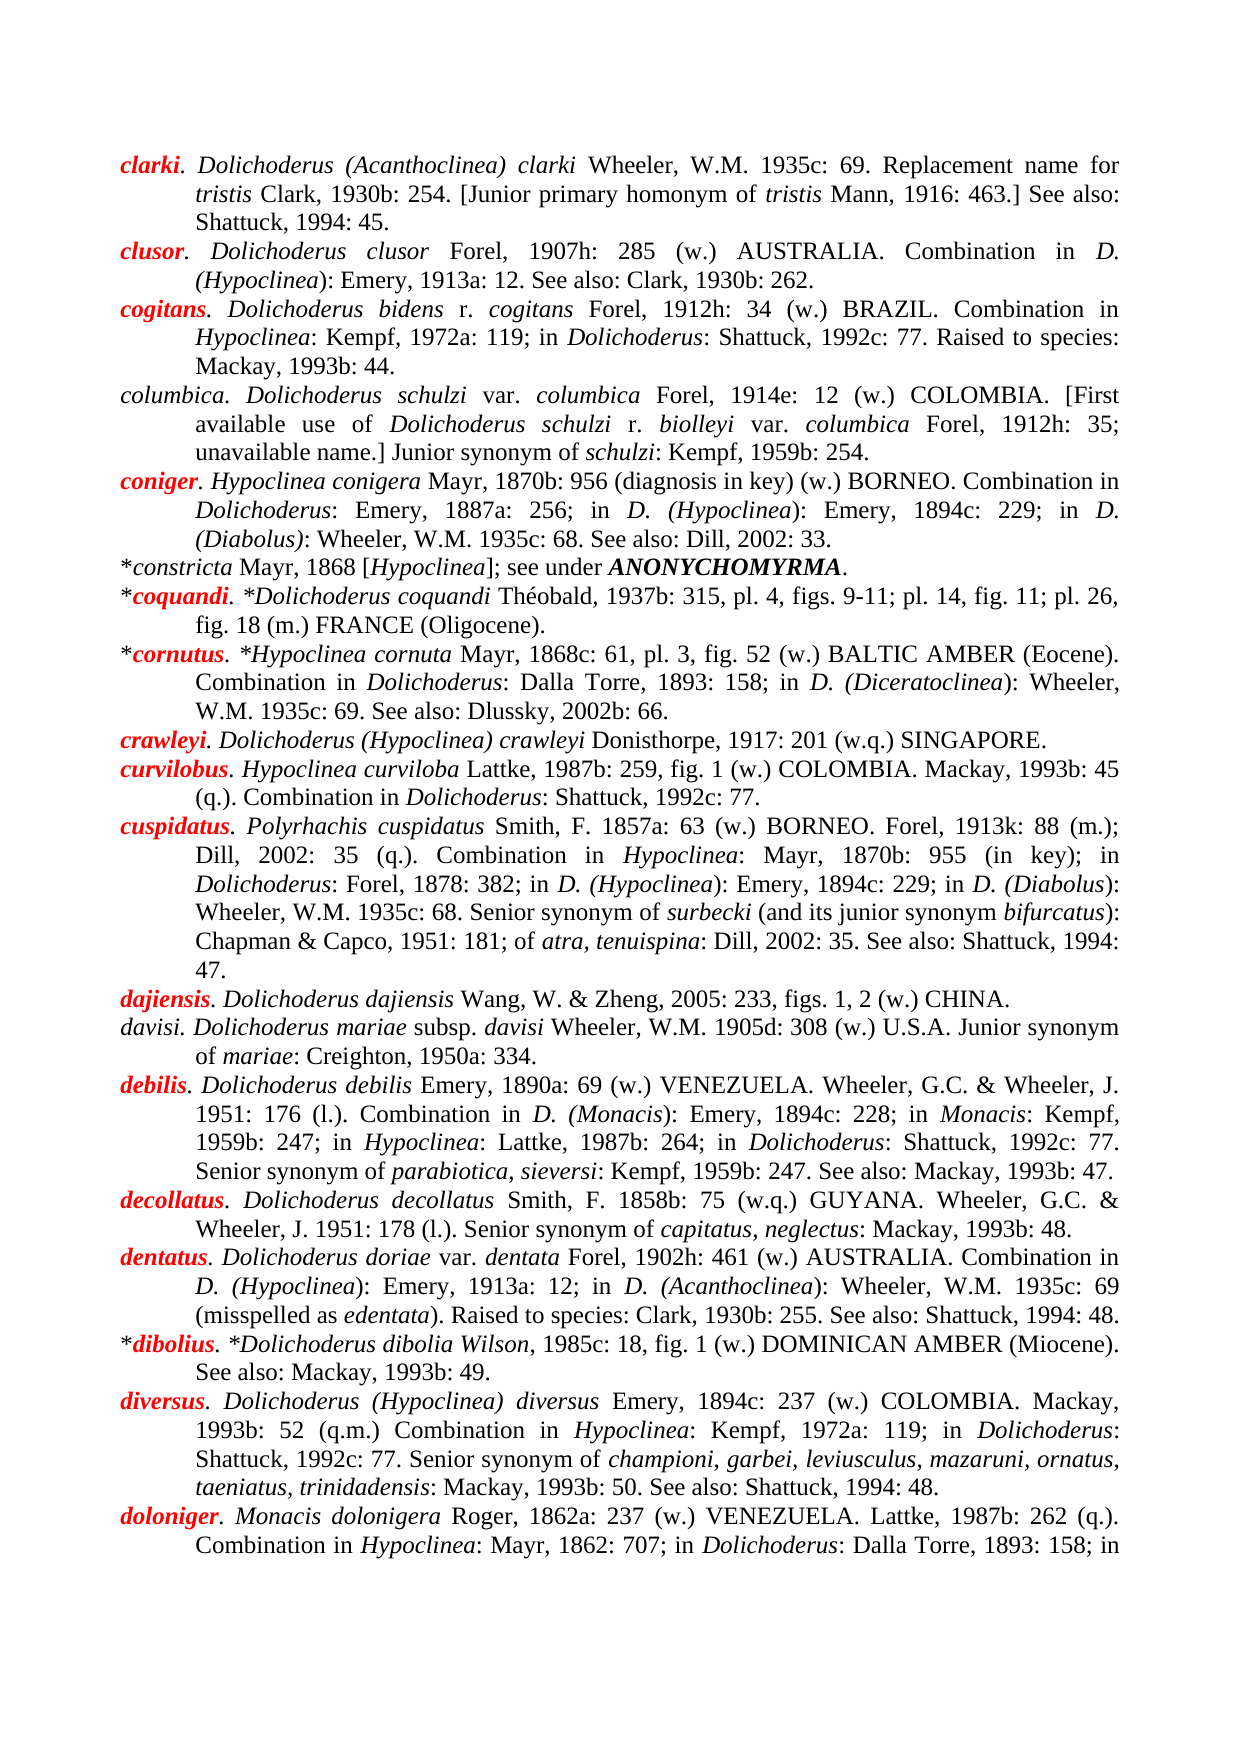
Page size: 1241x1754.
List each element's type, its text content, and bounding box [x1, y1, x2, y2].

text columbica. Dolichoderus schulzi var. columbica Forel, 1914e: 12 (w.) COLOMBIA. [First available use of Dolichoderus schulzi r. biolleyi var. columbica Forel, 1912h: 35; unavailable name.] Junior synonym of schulzi: Kempf, 1959b: 254. [120, 380, 1120, 466]
text *constricta Mayr, 1868 [Hypoclinea]; see under ANONYCHOMYRMA. [120, 552, 1120, 581]
text *dibolius. *Dolichoderus dibolia Wilson, 1985c: 18, fig. 1 (w.) DOMINICAN AMBER (Miocene). See also: Mackay, 1993b: 49. [120, 1329, 1120, 1386]
text decollatus. Dolichoderus decollatus Smith, F. 1858b: 75 (w.q.) GUYANA. Wheeler, G.C. & Wheeler, J. 1951: 178 (l.). Senior synonym of capitatus, neglectus: Mackay, 1993b: 48. [120, 1185, 1120, 1242]
text dentatus. Dolichoderus doriae var. dentata Forel, 1902h: 461 (w.) AUSTRALIA. Combination in D. (Hypoclinea): Emery, 1913a: 12; in D. (Acanthoclinea): Wheeler, W.M. 1935c: 69 (misspelled as edentata). Raised to species: Clark, 1930b: 255. See also: Shattuck, 1994: 48. [120, 1242, 1120, 1329]
text cuspidatus. Polyrhachis cuspidatus Smith, F. 1857a: 63 (w.) BORNEO. Forel, 1913k: 88 (m.); Dill, 2002: 35 (q.). Combination in Hypoclinea: Mayr, 1870b: 955 (in key); in Dolichoderus: Forel, 1878: 382; in D. (Hypoclinea): Emery, 1894c: 229; in D. (Diabolus): Wheeler, W.M. 1935c: 68. Senior synonym of surbecki (and its junior synonym bifurcatus): Chapman & Capco, 1951: 181; of atra, tenuispina: Dill, 2002: 35. See also: Shattuck, 1994: 47. [120, 811, 1120, 984]
text clusor. Dolichoderus clusor Forel, 1907h: 285 (w.) AUSTRALIA. Combination in D. (Hypoclinea): Emery, 1913a: 12. See also: Clark, 1930b: 262. [120, 236, 1120, 294]
text curvilobus. Hypoclinea curviloba Lattke, 1987b: 259, fig. 1 (w.) COLOMBIA. Mackay, 1993b: 45 (q.). Combination in Dolichoderus: Shattuck, 1992c: 77. [120, 754, 1120, 811]
text davisi. Dolichoderus mariae subsp. davisi Wheeler, W.M. 1905d: 308 (w.) U.S.A. Junior synonym of mariae: Creighton, 1950a: 334. [120, 1012, 1120, 1070]
text clarki. Dolichoderus (Acanthoclinea) clarki Wheeler, W.M. 1935c: 69. Replacement name for tristis Clark, 1930b: 254. [Junior primary homonym of tristis Mann, 1916: 463.] See also: Shattuck, 1994: 45. [120, 150, 1120, 236]
text cogitans. Dolichoderus bidens r. cogitans Forel, 1912h: 34 (w.) BRAZIL. Combination in Hypoclinea: Kempf, 1972a: 119; in Dolichoderus: Shattuck, 1992c: 77. Raised to species: Mackay, 1993b: 44. [120, 294, 1120, 380]
text dajiensis. Dolichoderus dajiensis Wang, W. & Zheng, 2005: 233, figs. 1, 2 (w.) CHINA. [120, 984, 1120, 1012]
text *coquandi. *Dolichoderus coquandi Théobald, 1937b: 315, pl. 4, figs. 9-11; pl. 14, fig. 11; pl. 26, fig. 18 (m.) FRANCE (Oligocene). [120, 581, 1120, 639]
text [120, 1501, 1120, 1559]
text crawleyi. Dolichoderus (Hypoclinea) crawleyi Donisthorpe, 1917: 201 (w.q.) SINGAPORE. [120, 725, 1120, 754]
text debilis. Dolichoderus debilis Emery, 1890a: 69 (w.) VENEZUELA. Wheeler, G.C. & Wheeler, J. 1951: 176 (l.). Combination in D. (Monacis): Emery, 1894c: 228; in Monacis: Kempf, 1959b: 247; in Hypoclinea: Lattke, 1987b: 264; in Dolichoderus: Shattuck, 1992c: 77. Senior synonym of parabiotica, sieversi: Kempf, 1959b: 247. See also: Mackay, 1993b: 47. [120, 1070, 1120, 1185]
text *cornutus. *Hypoclinea cornuta Mayr, 1868c: 61, pl. 3, fig. 52 (w.) BALTIC AMBER (Eocene). Combination in Dolichoderus: Dalla Torre, 1893: 158; in D. (Diceratoclinea): Wheeler, W.M. 1935c: 69. See also: Dlussky, 2002b: 66. [120, 639, 1120, 725]
text coniger. Hypoclinea conigera Mayr, 1870b: 956 (diagnosis in key) (w.) BORNEO. Combination in Dolichoderus: Emery, 1887a: 256; in D. (Hypoclinea): Emery, 1894c: 229; in D. (Diabolus): Wheeler, W.M. 1935c: 68. See also: Dill, 2002: 33. [120, 466, 1120, 552]
text diversus. Dolichoderus (Hypoclinea) diversus Emery, 1894c: 237 (w.) COLOMBIA. Mackay, 1993b: 52 (q.m.) Combination in Hypoclinea: Kempf, 1972a: 119; in Dolichoderus: Shattuck, 1992c: 77. Senior synonym of championi, garbei, leviusculus, mazaruni, ornatus, taeniatus, trinidadensis: Mackay, 1993b: 50. See also: Shattuck, 1994: 48. [120, 1386, 1120, 1501]
